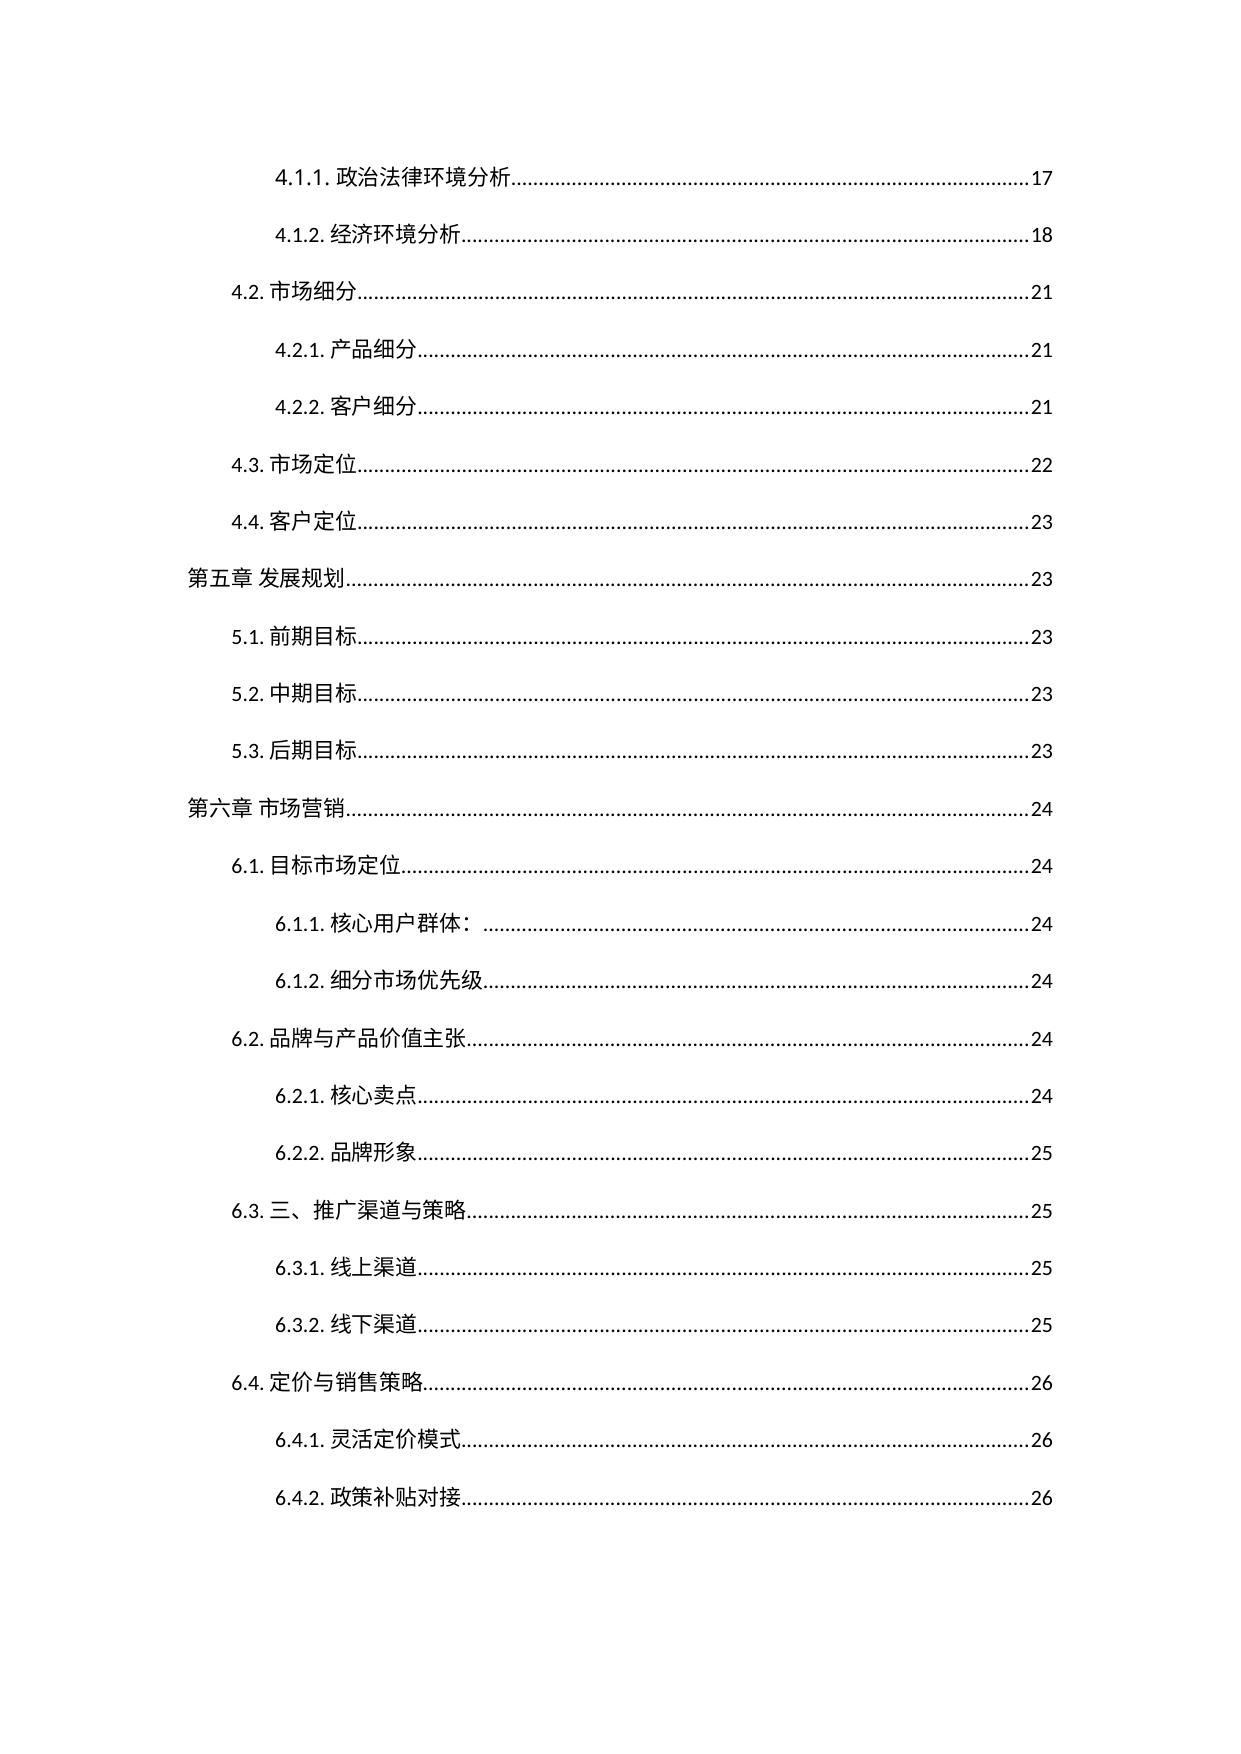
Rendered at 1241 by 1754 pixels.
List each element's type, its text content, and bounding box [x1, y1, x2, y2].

text 6.1. 目标市场定位 24 [231, 848, 1053, 880]
text 5.1. 前期目标 23 [231, 619, 1053, 650]
text 6.2.1. 核心卖点 24 [275, 1078, 1053, 1109]
text 4.4. 客户定位 23 [231, 504, 1053, 536]
text 4.2. 市场细分 21 [231, 274, 1053, 306]
text 6.3.2. 线下渠道 25 [275, 1307, 1053, 1339]
text 6.1.2. 细分市场优先级 24 [275, 963, 1053, 995]
text 5.3. 后期目标 23 [231, 733, 1053, 765]
text 4.2.2. ‌客户细分 21 [275, 389, 1053, 421]
text 4.3. 市场定位 22 [231, 447, 1053, 478]
text 6.3. 三、推广渠道与策略 25 [231, 1193, 1053, 1224]
text 6.4.1. 灵活定价模式 26 [275, 1422, 1053, 1454]
text 第五章 发展规划 23 [187, 561, 1053, 593]
text 6.4. 定价与销售策略 26 [231, 1365, 1053, 1397]
text 6.3.1. 线上渠道 25 [275, 1250, 1053, 1282]
text 6.1.1. 核心用户群体： 24 [275, 906, 1053, 937]
text 6.2.2. 品牌形象 25 [275, 1135, 1053, 1167]
text 6.2. 品牌与产品价值主张 24 [231, 1021, 1053, 1052]
text 4.1.2. ‌经济环境分析 18 [275, 217, 1053, 249]
text 6.4.2. 政策补贴对接 26 [275, 1480, 1053, 1511]
text 4.2.1. 产品细分 21 [275, 332, 1053, 363]
text 第六章 市场营销 24 [187, 791, 1053, 823]
text 4.1.1. ‌‌政治法律环境分析‌ 17 [275, 159, 1053, 191]
text 5.2. 中期目标 23 [231, 676, 1053, 708]
